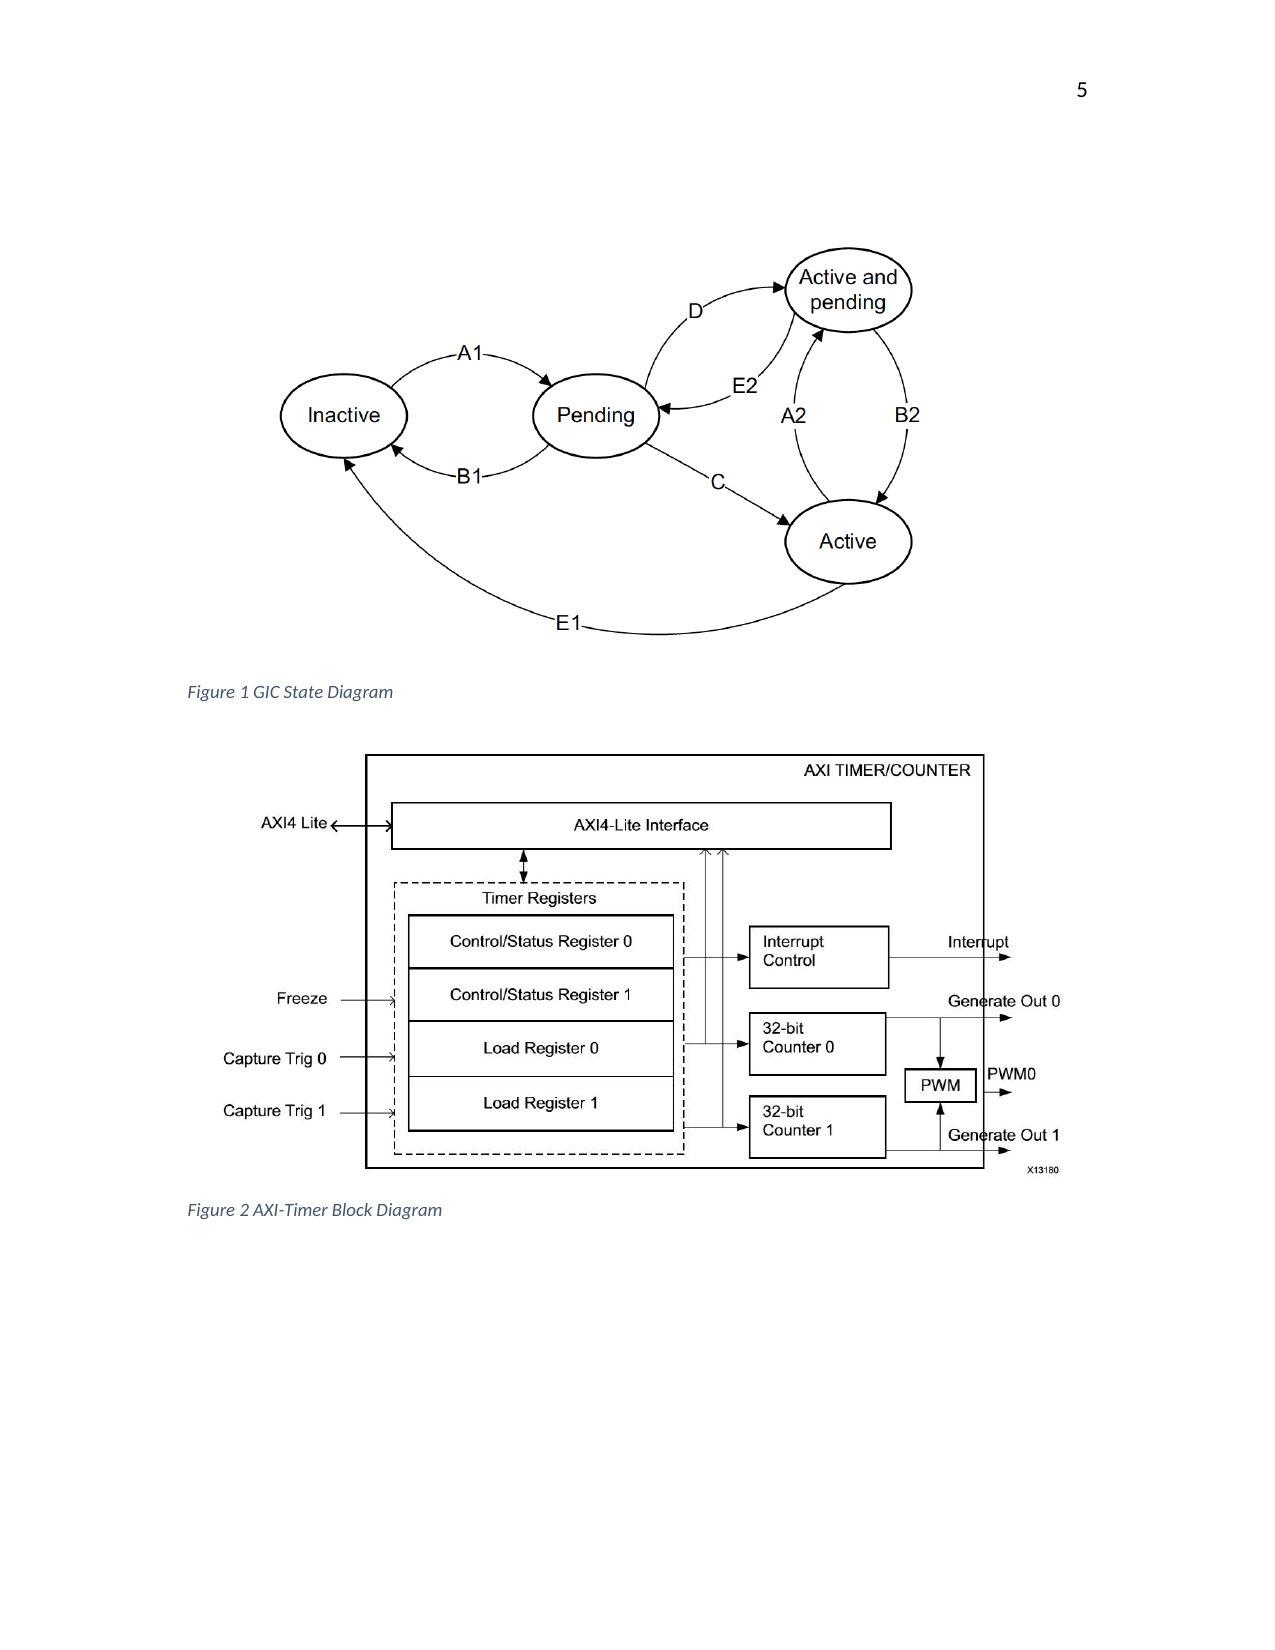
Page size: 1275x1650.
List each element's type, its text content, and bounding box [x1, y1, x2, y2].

picture [187, 723, 1088, 1182]
picture [187, 175, 1088, 664]
